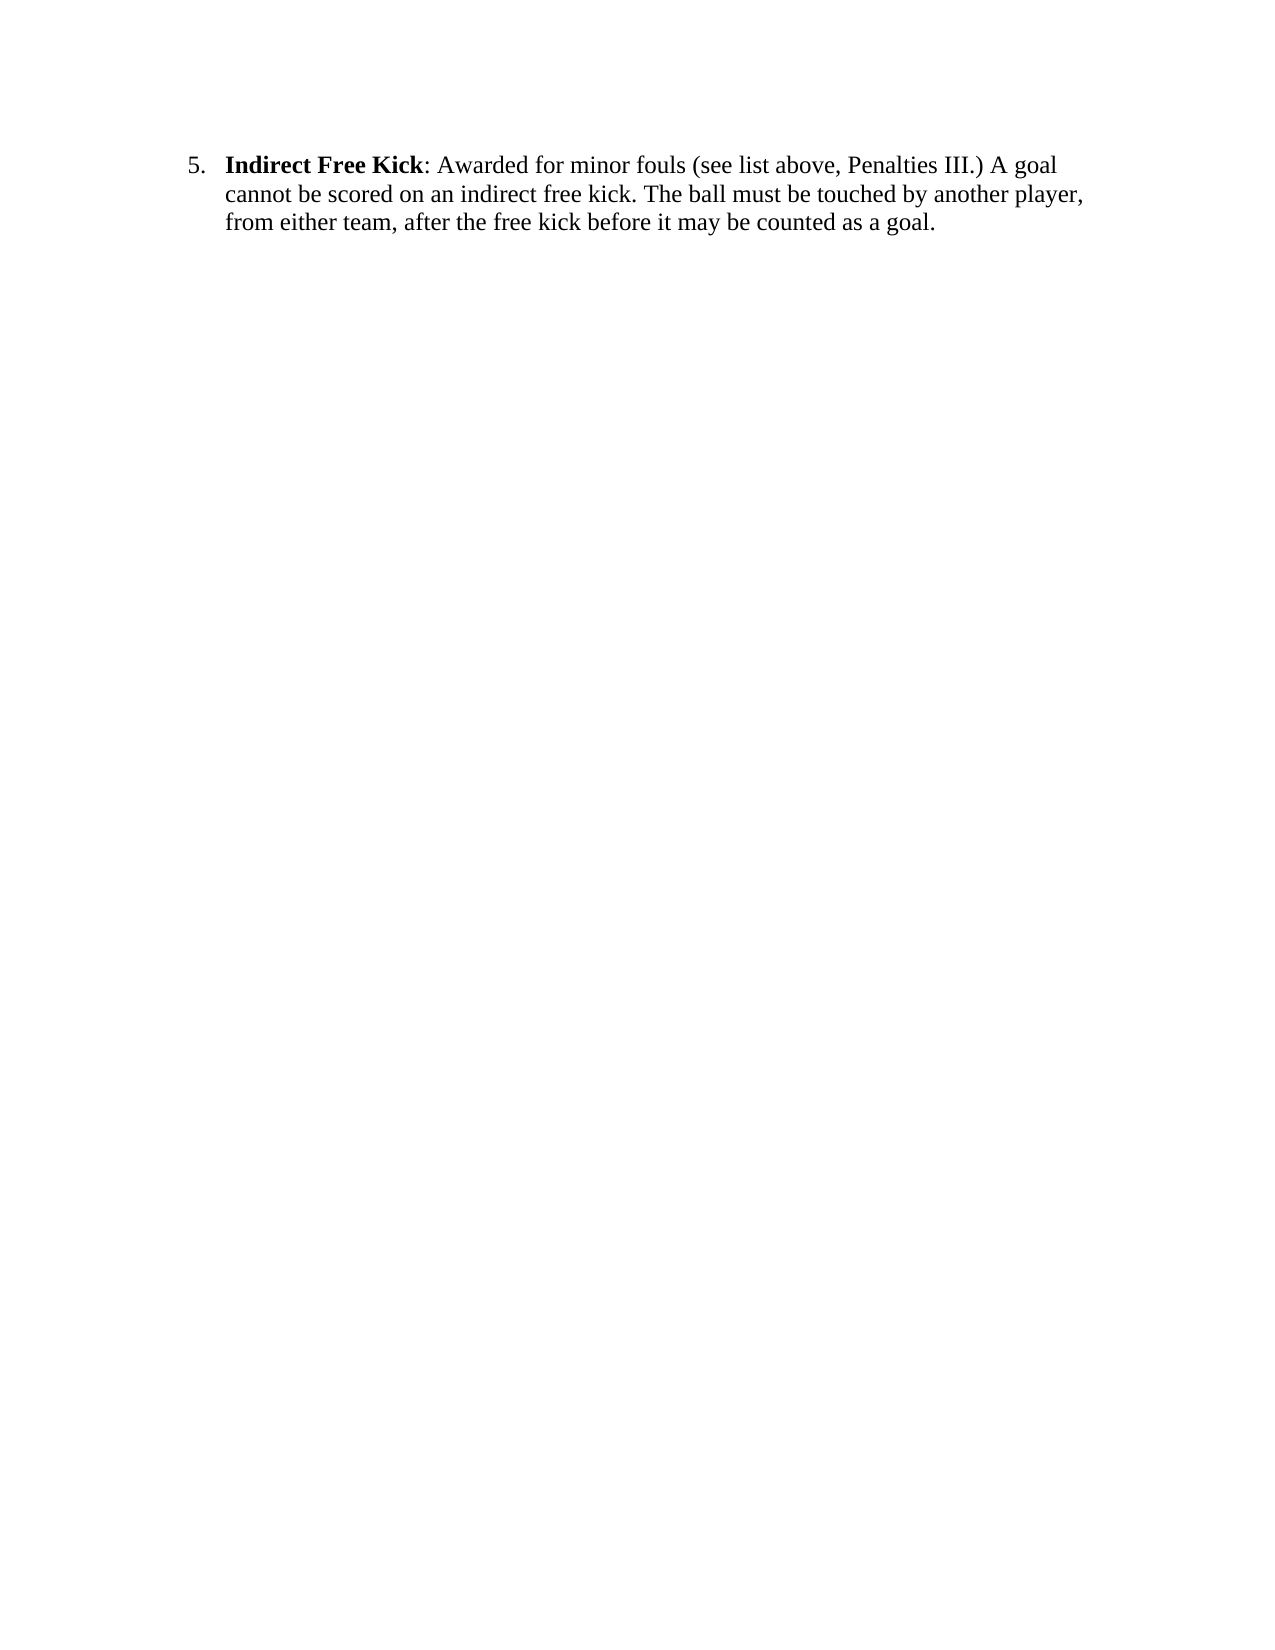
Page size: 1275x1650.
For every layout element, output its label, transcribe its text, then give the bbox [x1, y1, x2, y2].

list Indirect Free Kick: Awarded for minor fouls (see list above, Penalties III.) A goal cannot be scored on an indirect free kick. The ball must be touched by another player, from either team, after the free kick before it may be counted as a goal. [187, 150, 1125, 236]
